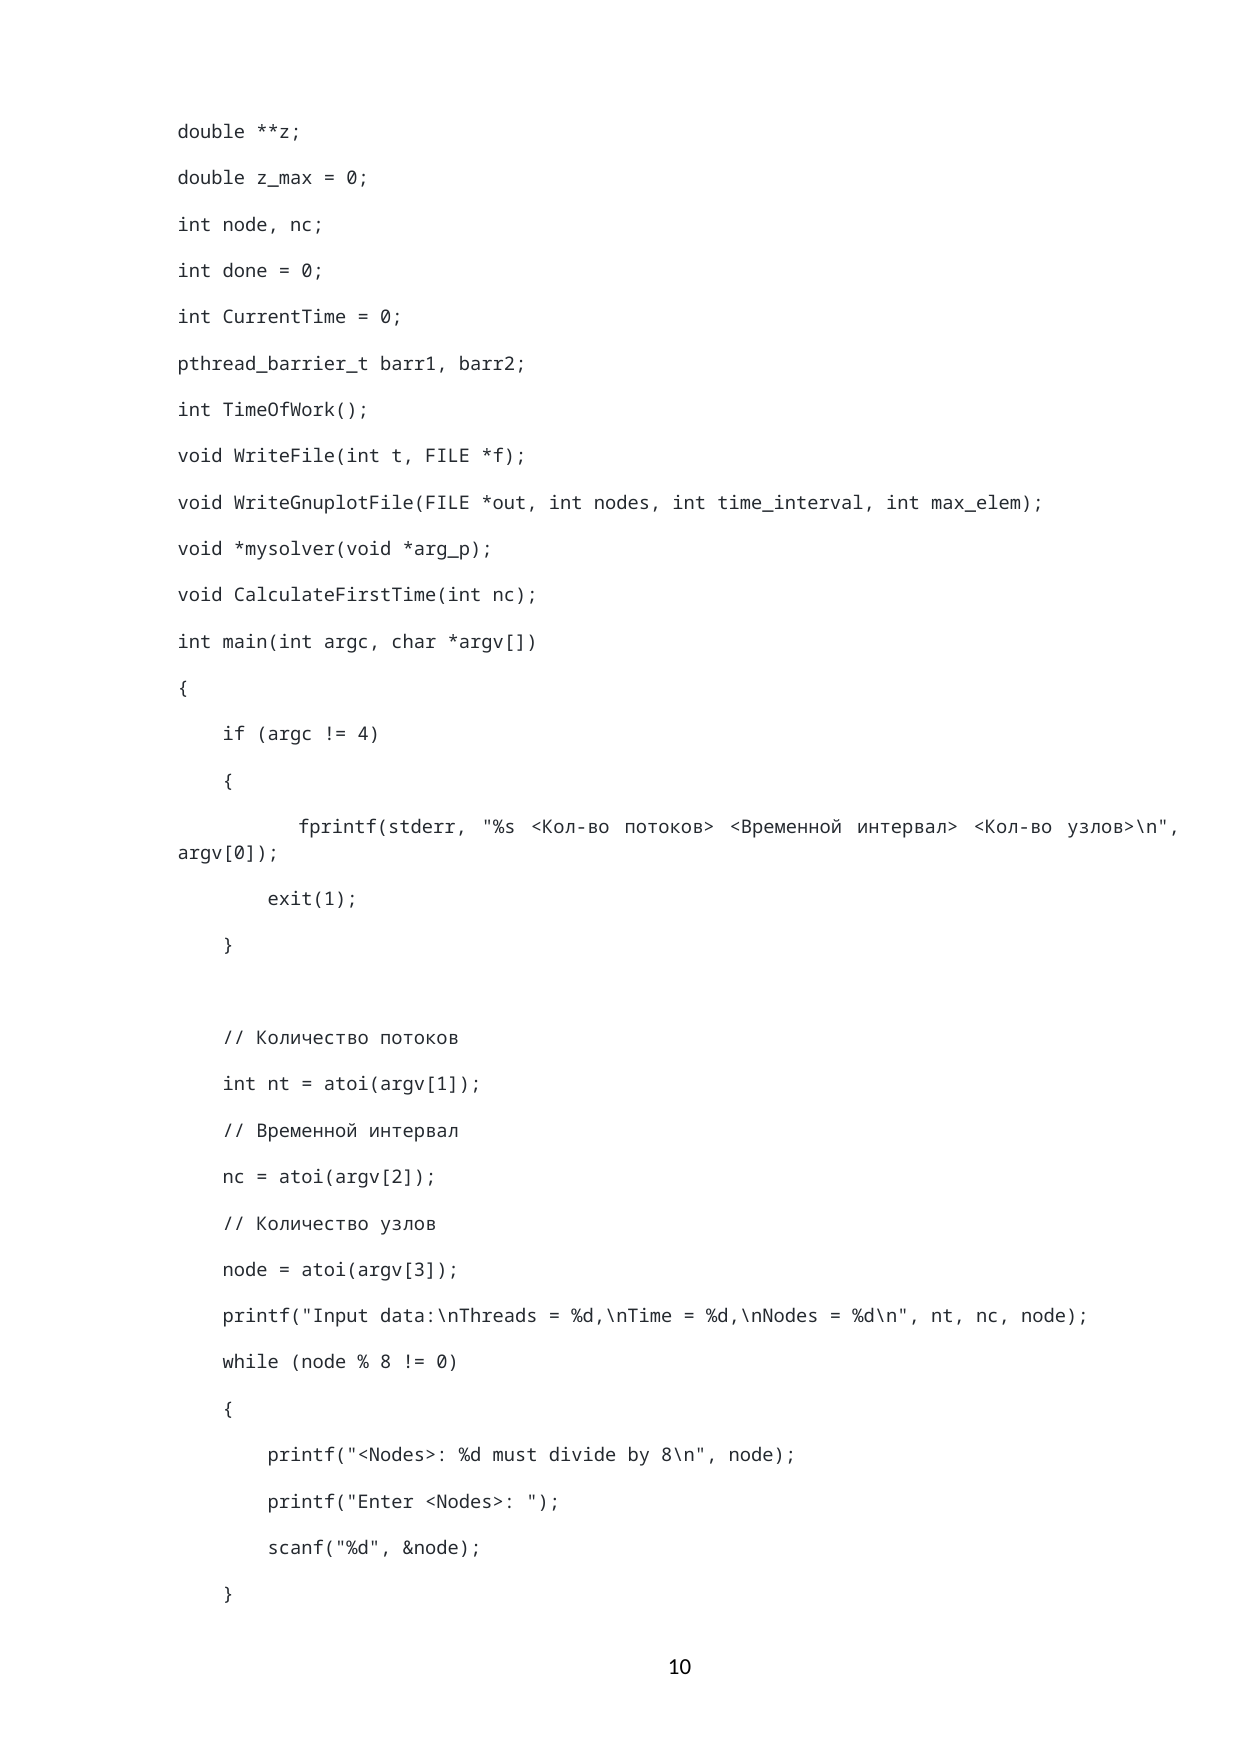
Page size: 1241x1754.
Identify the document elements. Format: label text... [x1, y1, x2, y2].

text scanf("%d", &node); [177, 1534, 1181, 1560]
text printf("<Nodes>: %d must divide by 8\n", node); [177, 1442, 1181, 1467]
text printf("Input data:\nThreads = %d,\nTime = %d,\nNodes = %d\n", nt, nc, node); [177, 1302, 1181, 1328]
text printf("Enter <Nodes>: "); [177, 1488, 1181, 1513]
text int done = 0; [177, 257, 1181, 283]
text } [177, 932, 1181, 957]
text int CurrentTime = 0; [177, 303, 1181, 329]
text { [177, 1395, 1181, 1421]
text // Количество потоков [177, 1024, 1181, 1050]
text fprintf(stderr, "%s <Кол-во потоков> <Временной интервал> <Кол-во узлов>\n", argv[0]); [177, 813, 1181, 864]
text node = atoi(argv[3]); [177, 1256, 1181, 1282]
text // Количество узлов [177, 1210, 1181, 1235]
text { [177, 674, 1181, 700]
text // Временной интервал [177, 1117, 1181, 1143]
text int node, nc; [177, 211, 1181, 236]
text void WriteGnuplotFile(FILE *out, int nodes, int time_interval, int max_elem); [177, 489, 1181, 514]
text int TimeOfWork(); [177, 396, 1181, 422]
text } [177, 1581, 1181, 1606]
text double z_max = 0; [177, 164, 1181, 190]
text void WriteFile(int t, FILE *f); [177, 443, 1181, 468]
text if (argc != 4) [177, 721, 1181, 746]
text nc = atoi(argv[2]); [177, 1163, 1181, 1189]
text while (node % 8 != 0) [177, 1349, 1181, 1374]
text pthread_barrier_t barr1, barr2; [177, 350, 1181, 375]
text void CalculateFirstTime(int nc); [177, 582, 1181, 607]
text exit(1); [177, 885, 1181, 911]
text double **z; [177, 118, 1181, 144]
text void *mysolver(void *arg_p); [177, 535, 1181, 561]
text int nt = atoi(argv[1]); [177, 1071, 1181, 1096]
text { [177, 767, 1181, 793]
text int main(int argc, char *argv[]) [177, 628, 1181, 653]
